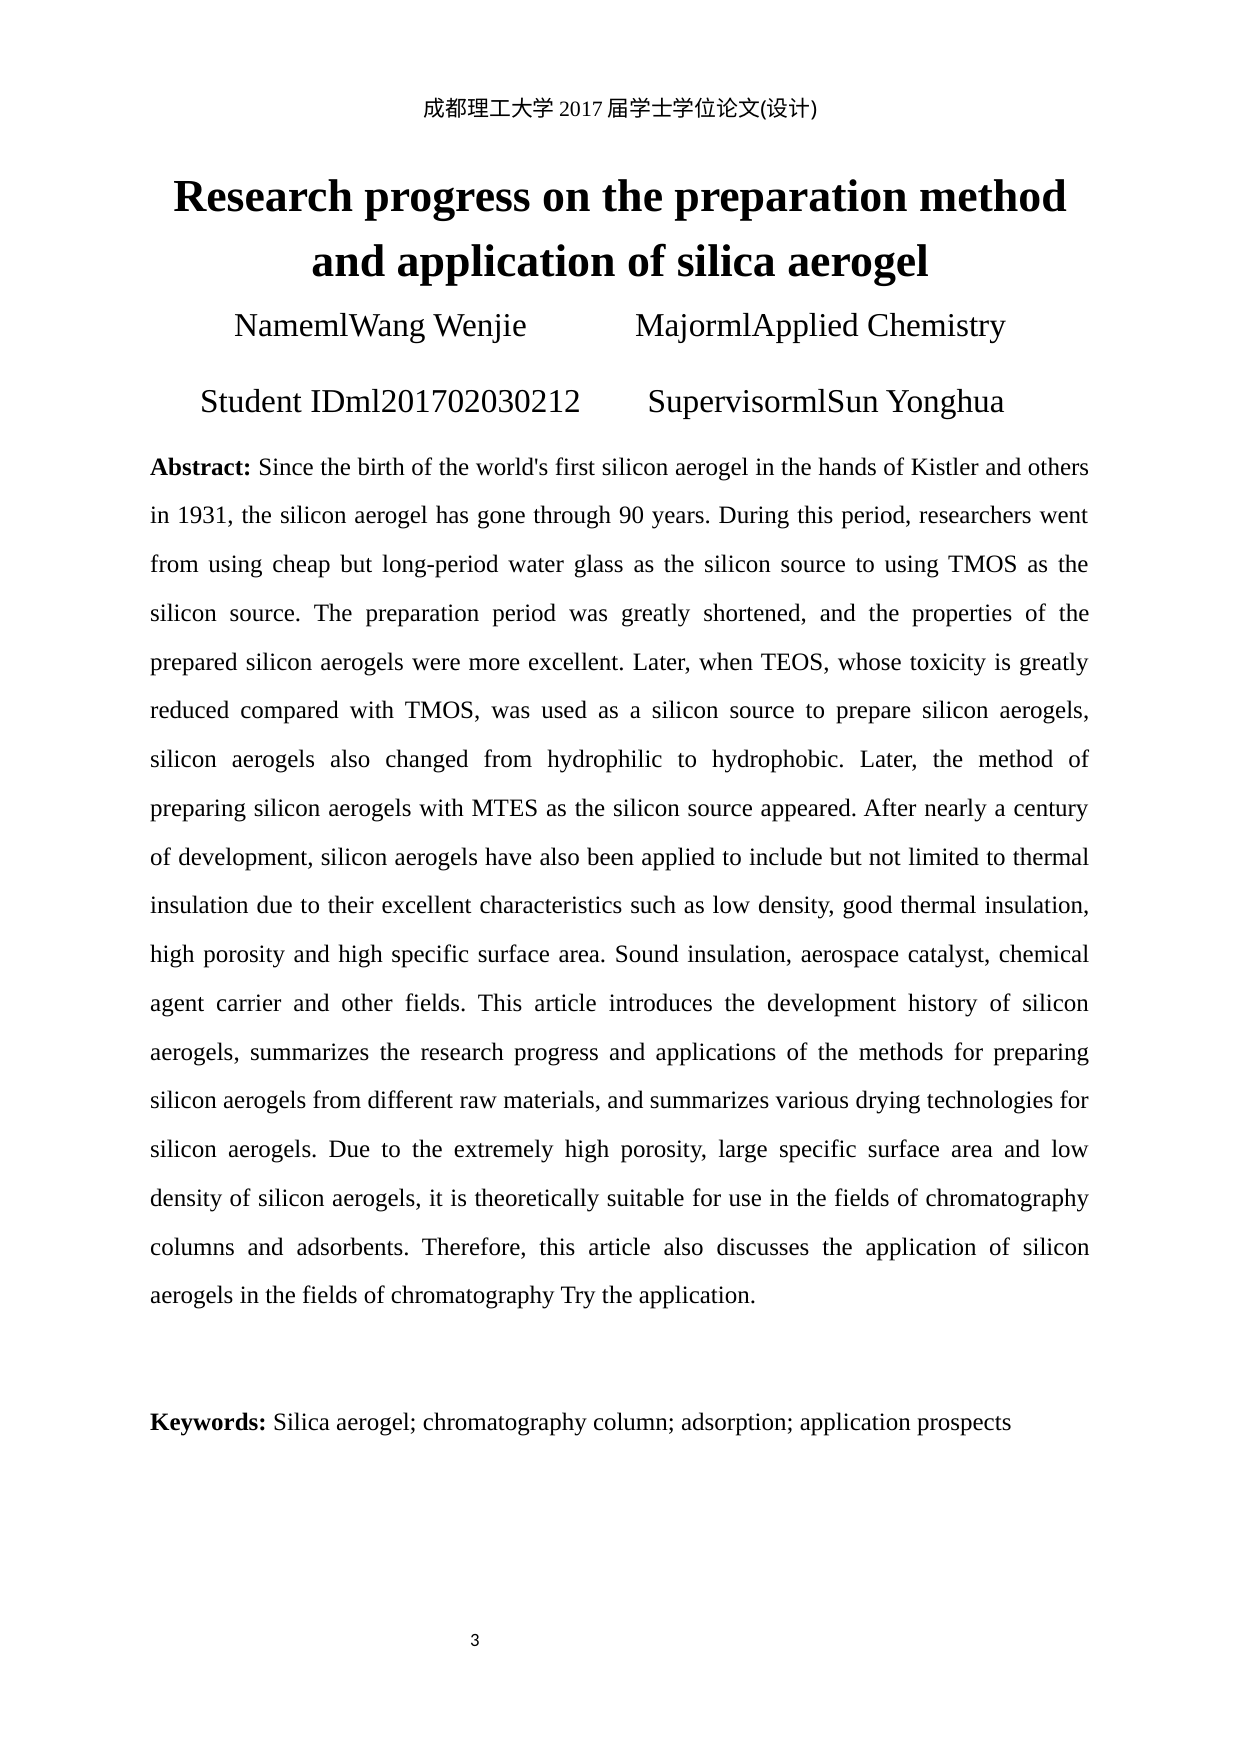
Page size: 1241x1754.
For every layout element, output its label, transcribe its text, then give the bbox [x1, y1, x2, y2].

text NamemlWang Wenjie MajormlApplied Chemistry [150, 292, 1090, 357]
text Research progress on the preparation method and application of silica aerogel [150, 162, 1090, 292]
text Student IDml201702030212 SupervisormlSun Yonghua [150, 368, 1090, 433]
text Keywords: Silica aerogel; chromatography column; adsorption; application prospects [150, 1405, 1090, 1437]
text Abstract: Since the birth of the world's first silicon aerogel in the hands of Kistler and others in 1931, the silicon aerogel has gone through 90 years. During this period, researchers went from using cheap but long-period water glass as the silicon source to using TMOS as the silicon source. The preparation period was greatly shortened, and the properties of the prepared silicon aerogels were more excellent. Later, when TEOS, whose toxicity is greatly reduced compared with TMOS, was used as a silicon source to prepare silicon aerogels, silicon aerogels also changed from hydrophilic to hydrophobic. Later, the method of preparing silicon aerogels with MTES as the silicon source appeared. After nearly a century of development, silicon aerogels have also been applied to include but not limited to thermal insulation due to their excellent characteristics such as low density, good thermal insulation, high porosity and high specific surface area. Sound insulation, aerospace catalyst, chemical agent carrier and other fields. This article introduces the development history of silicon aerogels, summarizes the research progress and applications of the methods for preparing silicon aerogels from different raw materials, and summarizes various drying technologies for silicon aerogels. Due to the extremely high porosity, large specific surface area and low density of silicon aerogels, it is theoretically suitable for use in the fields of chromatography columns and adsorbents. Therefore, this article also discusses the application of silicon aerogels in the fields of chromatography Try the application. [150, 450, 1090, 1311]
